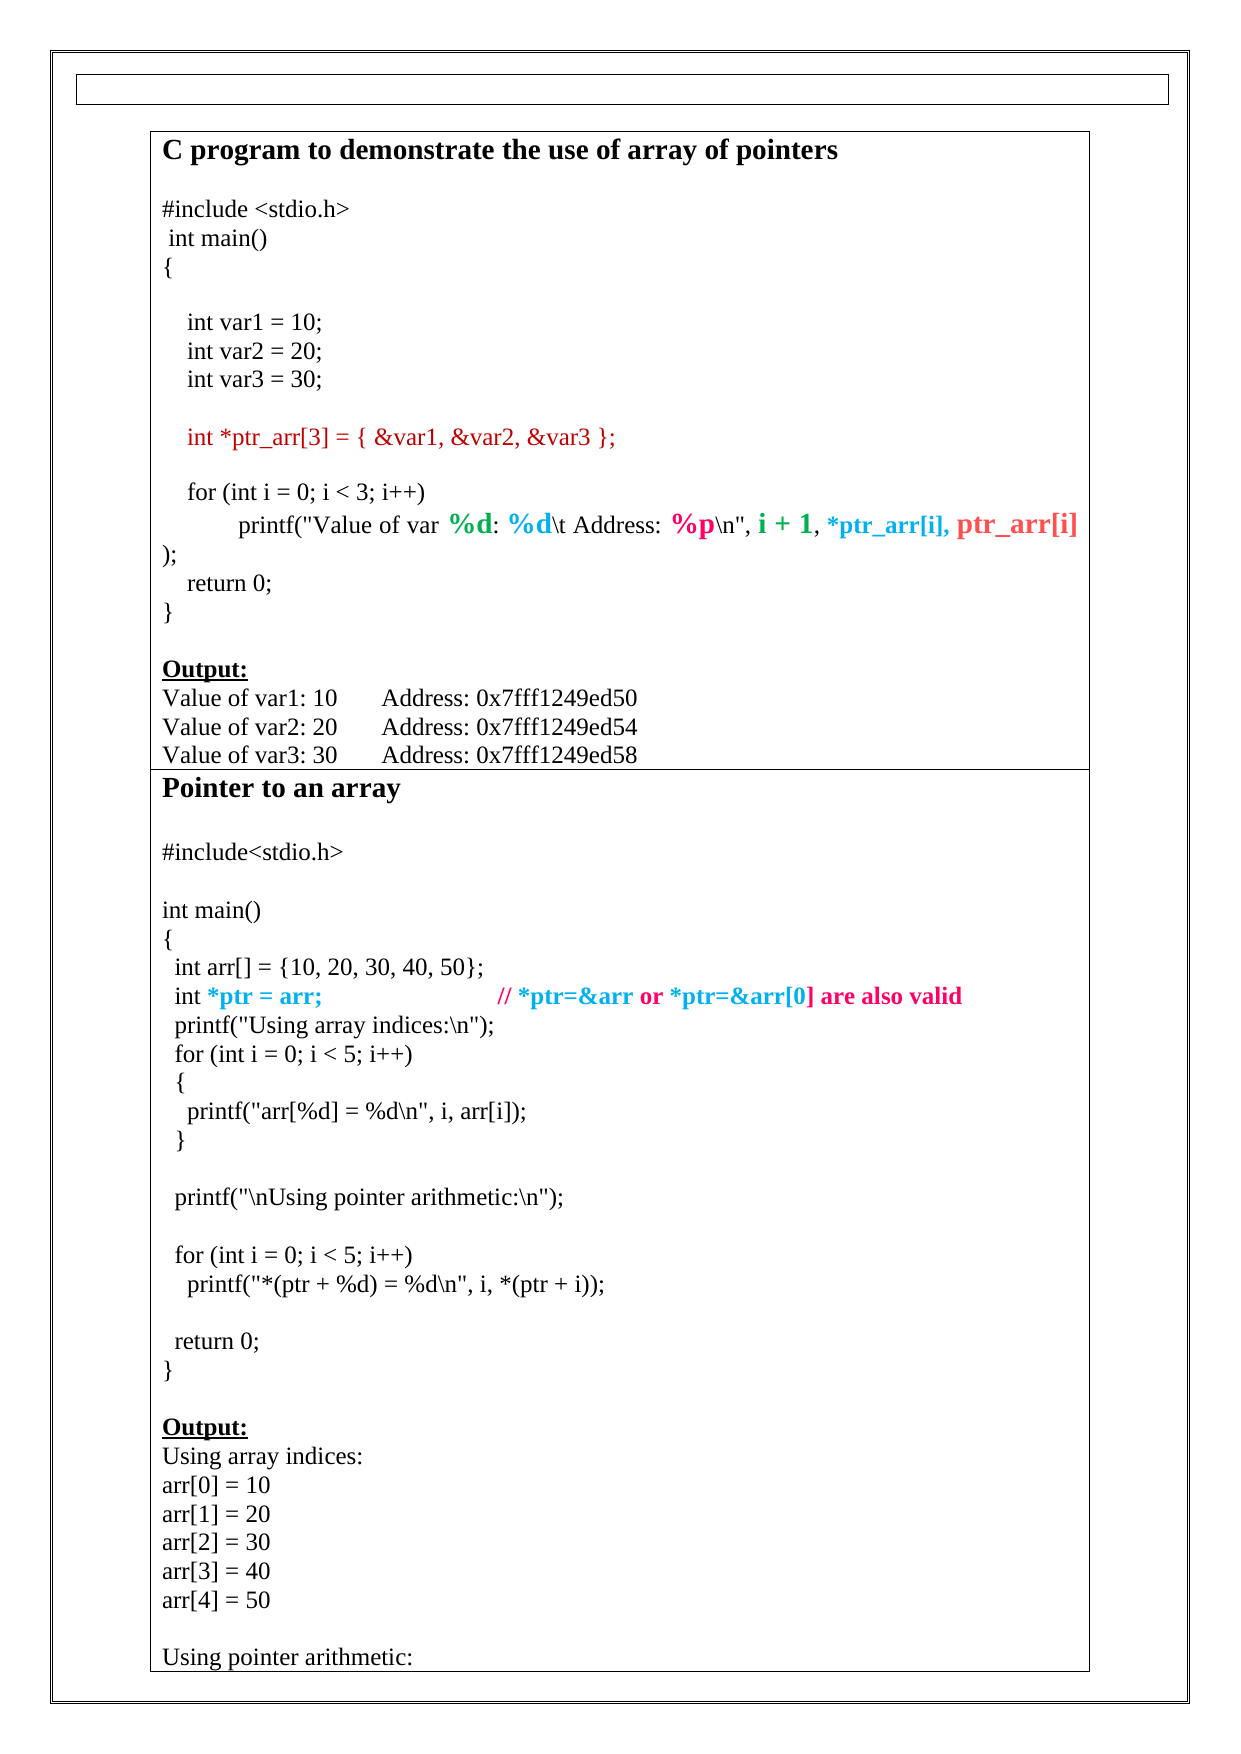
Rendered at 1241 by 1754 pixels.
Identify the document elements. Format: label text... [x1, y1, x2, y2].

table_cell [77, 75, 1168, 104]
table_header C program to demonstrate the use of array of pointers #include <stdio.h> int main() { int var1 = 10; int var2 = 20; int var3 = 30; int *ptr_arr[3] = { &var1, &var2, &var3 }; for (int i = 0; i < 3; i++) printf("Value of var %d: %d\t Address: %p\n", i + 1, *ptr_arr[i], ptr_arr[i] ); return 0; } Output: Value of var1: 10 Address: 0x7fff1249ed50 Value of var2: 20 Address: 0x7fff1249ed54 Value of var3: 30 Address: 0x7fff1249ed58 [151, 132, 1089, 769]
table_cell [151, 770, 1089, 1671]
